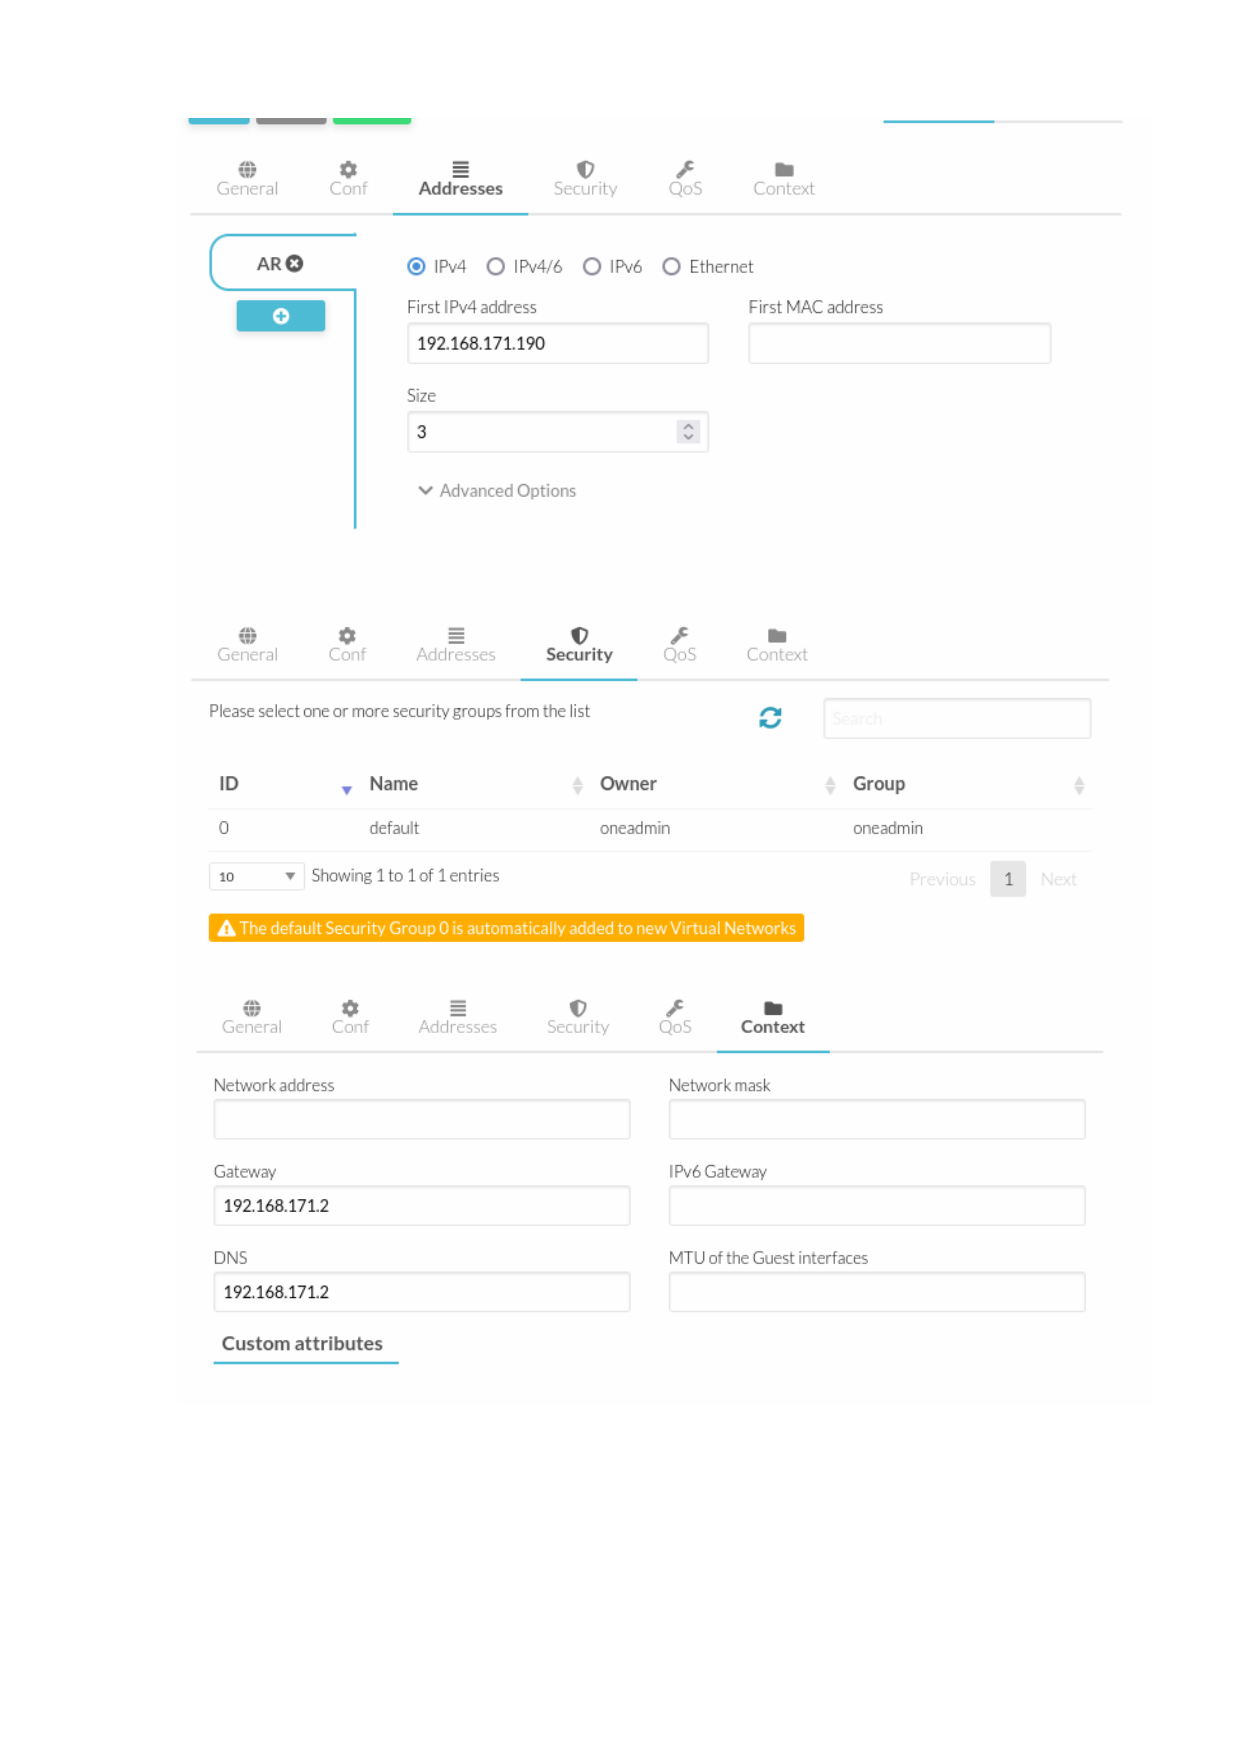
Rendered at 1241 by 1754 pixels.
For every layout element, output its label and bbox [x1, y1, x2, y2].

picture [177, 118, 1152, 1405]
